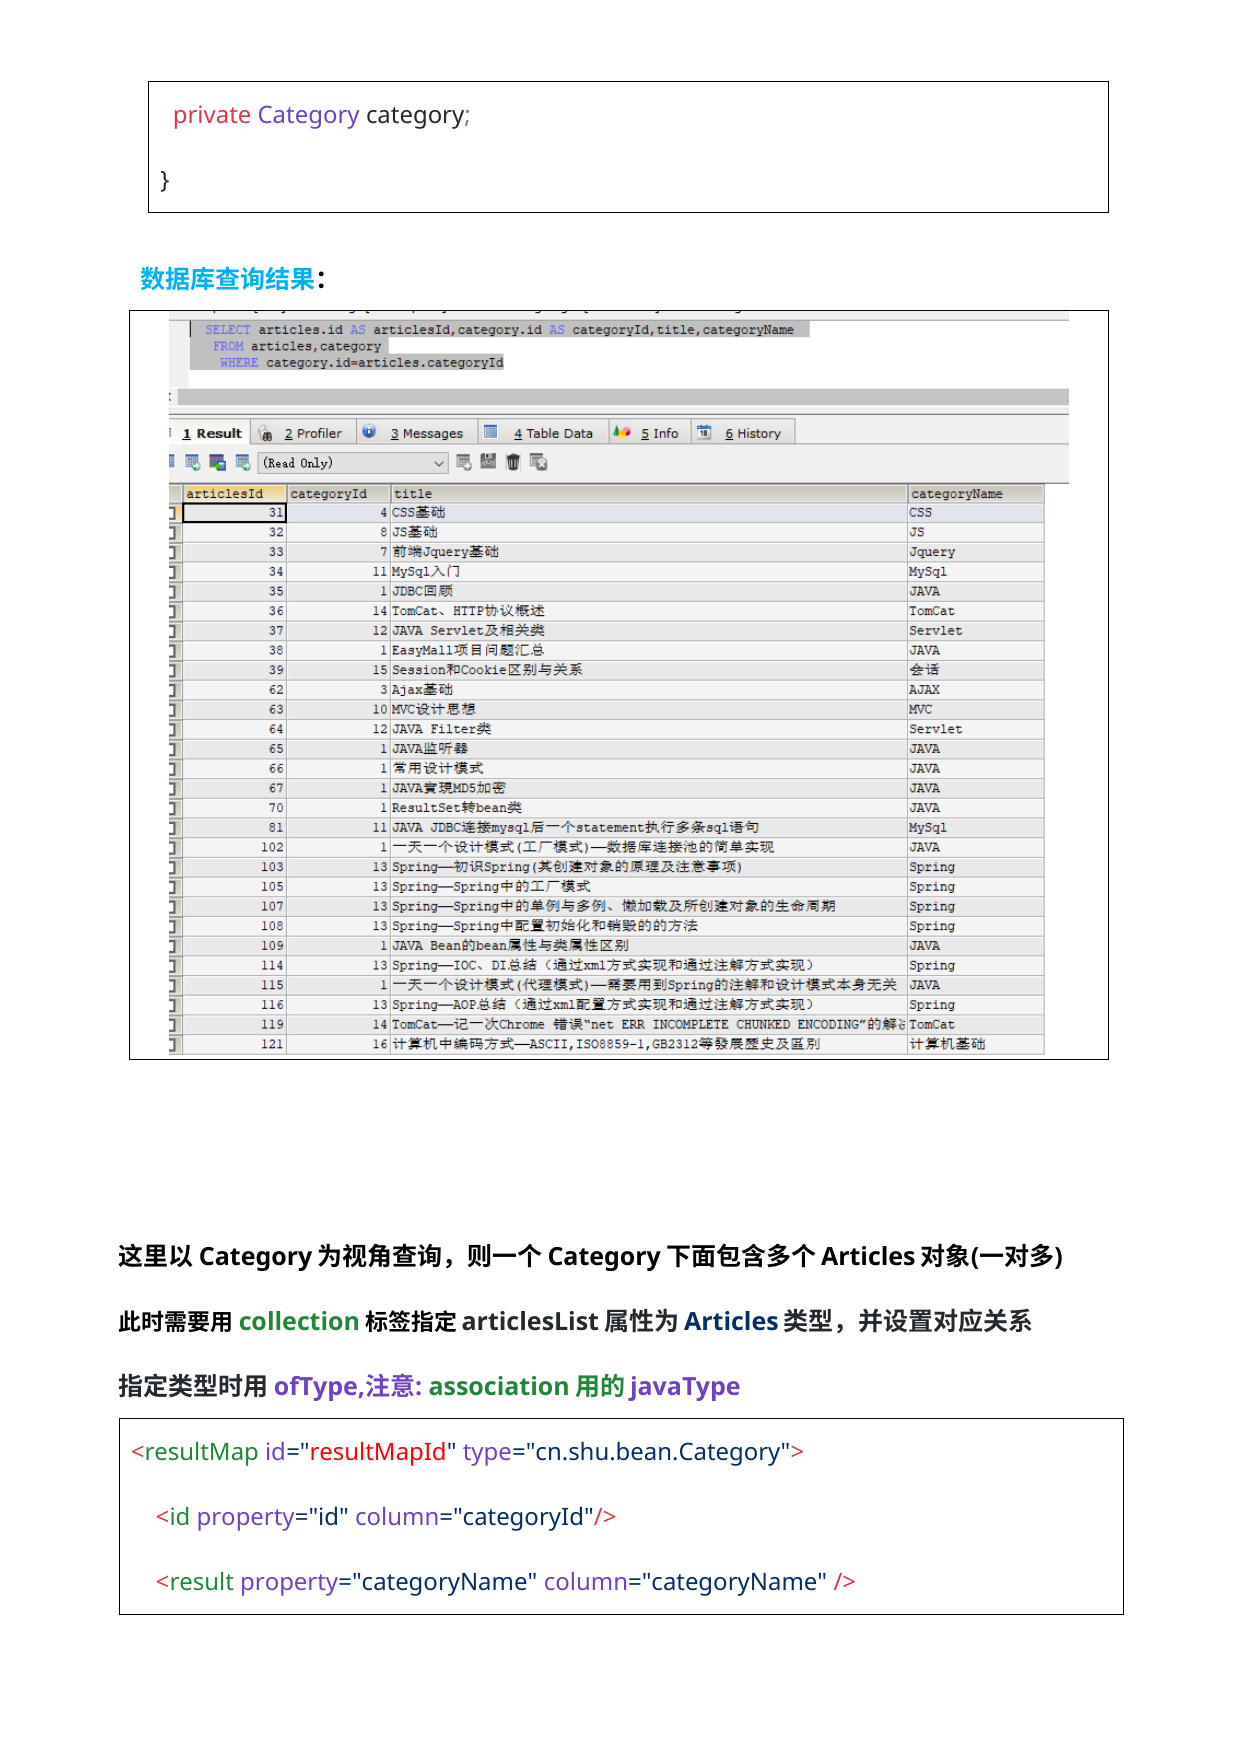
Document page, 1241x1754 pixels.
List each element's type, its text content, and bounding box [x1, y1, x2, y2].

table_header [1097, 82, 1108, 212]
text 这里以Category为视角查询，则一个Category下面包含多个Articles对象(一对多) [119, 1222, 1164, 1287]
text 数据库查询结果： [141, 245, 1164, 310]
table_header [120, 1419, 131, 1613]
picture [169, 311, 1069, 1056]
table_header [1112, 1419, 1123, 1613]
text 此时需要用 collection标签指定articlesList属性为Articles类型，并设置对应关系 [119, 1287, 1164, 1352]
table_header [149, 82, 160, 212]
text 指定类型时用ofType,注意: association用的javaType [119, 1352, 1164, 1417]
table_header [130, 311, 1108, 1059]
